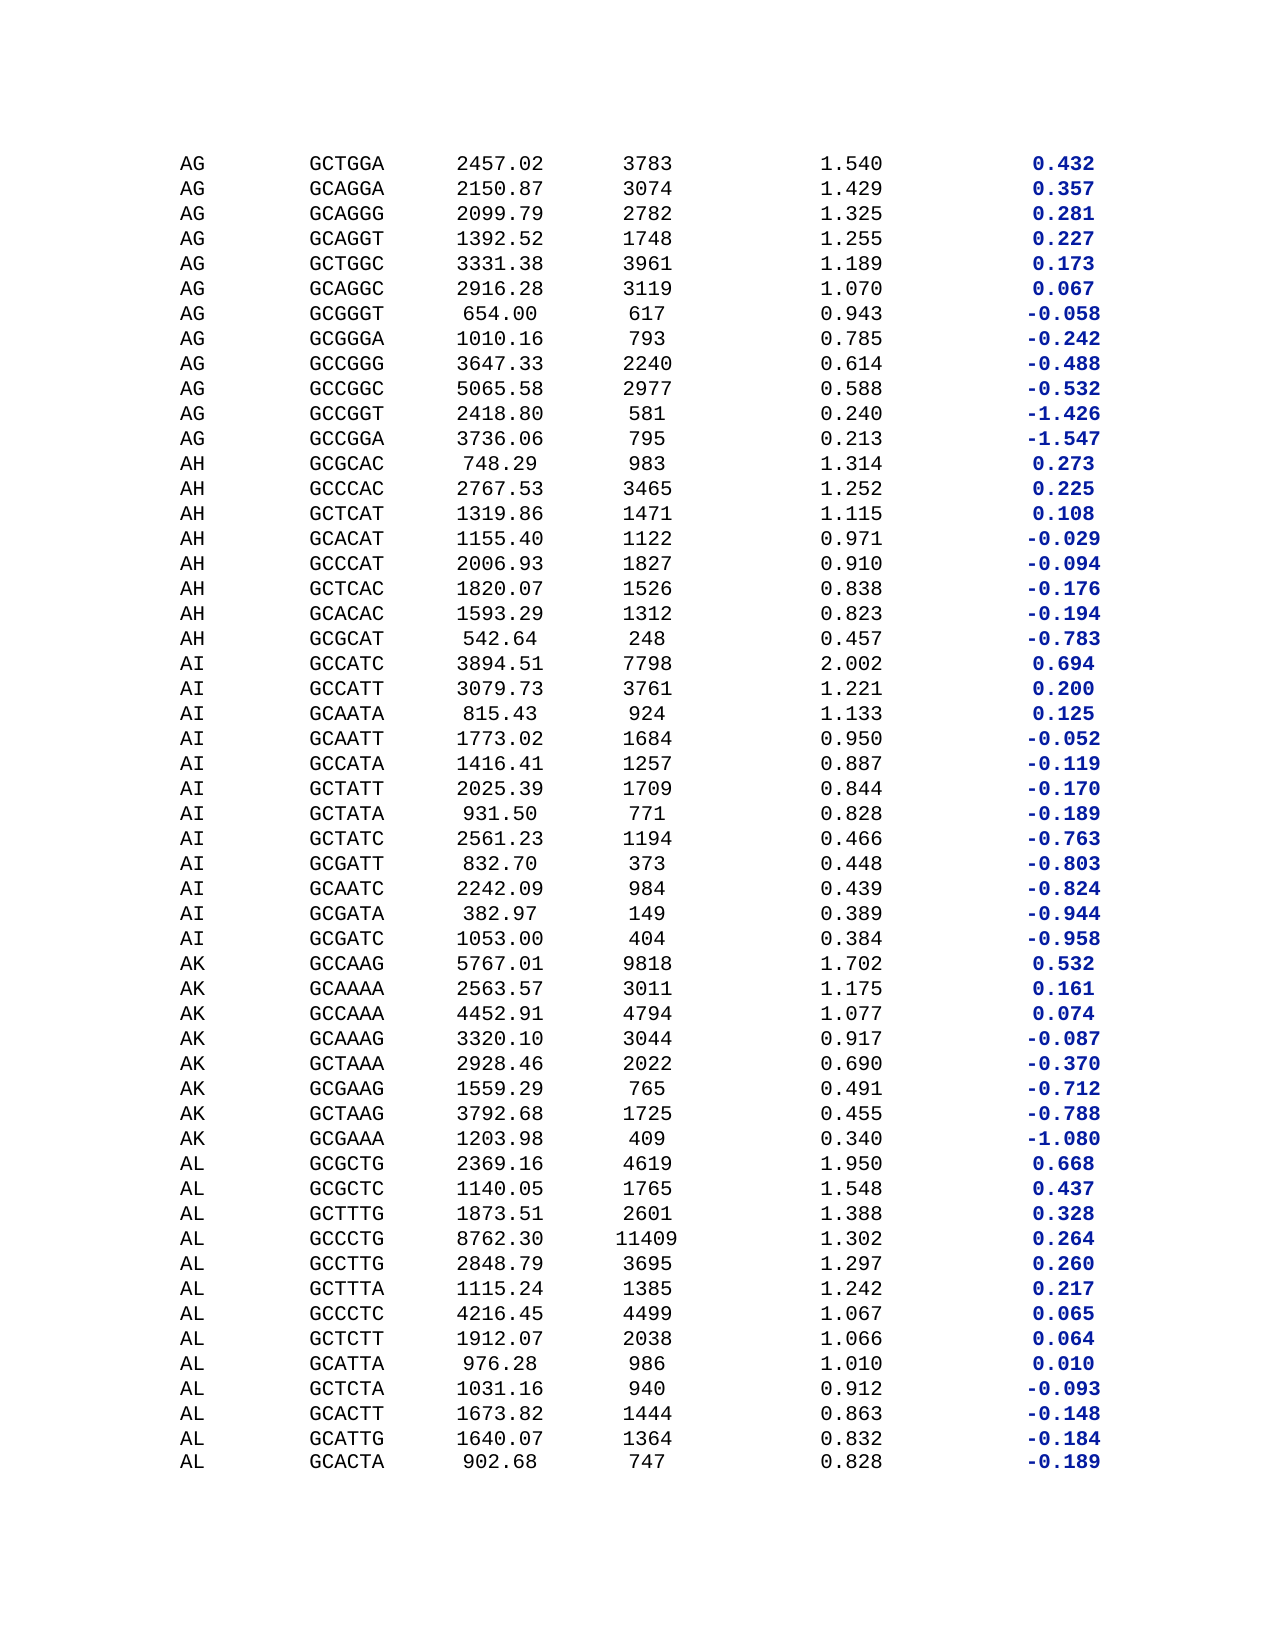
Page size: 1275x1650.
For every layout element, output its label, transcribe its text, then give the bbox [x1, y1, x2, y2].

table_cell AG [175, 402, 257, 427]
table_cell 1155.40 [420, 527, 580, 552]
table_cell 2561.23 [420, 827, 580, 852]
table_cell GCACAC [257, 602, 420, 627]
table_cell AG [175, 327, 257, 352]
table_cell 1.077 [749, 1002, 954, 1027]
table_cell GCACTA [257, 1452, 420, 1475]
table_cell 0.173 [954, 252, 1106, 277]
table_cell 2928.46 [420, 1052, 580, 1077]
table_cell 1593.29 [420, 602, 580, 627]
table_cell GCAATT [257, 727, 420, 752]
table_cell AK [175, 952, 257, 977]
table_cell 0.108 [954, 502, 1106, 527]
table_cell AK [175, 1077, 257, 1102]
table_cell 0.457 [749, 627, 954, 652]
table_cell 2782 [580, 202, 749, 227]
table_cell 1827 [580, 552, 749, 577]
table_cell -0.052 [954, 727, 1106, 752]
table_cell 4216.45 [420, 1302, 580, 1327]
table_cell 0.455 [749, 1102, 954, 1127]
table_cell 1.189 [749, 252, 954, 277]
table_cell AI [175, 652, 257, 677]
table_cell -0.824 [954, 877, 1106, 902]
table_cell -0.488 [954, 352, 1106, 377]
table_cell 1471 [580, 502, 749, 527]
table_cell GCCGGG [257, 352, 420, 377]
table_cell GCCGGA [257, 427, 420, 452]
table_cell 2242.09 [420, 877, 580, 902]
table_cell 2038 [580, 1327, 749, 1352]
table_cell AK [175, 1052, 257, 1077]
table_cell 5767.01 [420, 952, 580, 977]
table_cell GCCCAT [257, 552, 420, 577]
table_cell GCGCTC [257, 1177, 420, 1202]
table_cell 1773.02 [420, 727, 580, 752]
table_cell 1.010 [749, 1352, 954, 1377]
table_cell AK [175, 1127, 257, 1152]
table_cell 2916.28 [420, 277, 580, 302]
table_cell 1526 [580, 577, 749, 602]
table_cell AH [175, 627, 257, 652]
table_cell -0.058 [954, 302, 1106, 327]
table_cell 1765 [580, 1177, 749, 1202]
table_cell AI [175, 727, 257, 752]
table_cell 0.439 [749, 877, 954, 902]
table_cell AG [175, 177, 257, 202]
table_cell GCTTTG [257, 1202, 420, 1227]
table_cell 1385 [580, 1277, 749, 1302]
table_cell 404 [580, 927, 749, 952]
table_cell AI [175, 677, 257, 702]
table_cell 0.125 [954, 702, 1106, 727]
table_cell 4619 [580, 1152, 749, 1177]
table_cell GCACAT [257, 527, 420, 552]
table_cell 0.823 [749, 602, 954, 627]
table_cell AG [175, 277, 257, 302]
table_cell 0.910 [749, 552, 954, 577]
table_cell AL [175, 1227, 257, 1252]
table_cell GCGATC [257, 927, 420, 952]
table_cell 382.97 [420, 902, 580, 927]
table_cell 0.357 [954, 177, 1106, 202]
table_cell GCCGGC [257, 377, 420, 402]
table_cell AG [175, 302, 257, 327]
table_cell 1444 [580, 1402, 749, 1427]
table_cell 1319.86 [420, 502, 580, 527]
table_cell 3079.73 [420, 677, 580, 702]
table_cell 2240 [580, 352, 749, 377]
table_cell GCAGGA [257, 177, 420, 202]
table_cell AK [175, 1027, 257, 1052]
table_cell -0.170 [954, 777, 1106, 802]
table_cell -0.148 [954, 1402, 1106, 1427]
table_cell AG [175, 252, 257, 277]
table_cell 1031.16 [420, 1377, 580, 1402]
table_cell AI [175, 877, 257, 902]
table_cell -0.788 [954, 1102, 1106, 1127]
table_cell 1820.07 [420, 577, 580, 602]
table_cell 0.264 [954, 1227, 1106, 1252]
table_cell 2977 [580, 377, 749, 402]
table_cell 1725 [580, 1102, 749, 1127]
table_cell 0.225 [954, 477, 1106, 502]
table_cell 1122 [580, 527, 749, 552]
table_cell AL [175, 1377, 257, 1402]
table_cell 4794 [580, 1002, 749, 1027]
table_cell AI [175, 902, 257, 927]
table_cell GCCCTG [257, 1227, 420, 1252]
table_cell GCTCAT [257, 502, 420, 527]
table_cell 0.971 [749, 527, 954, 552]
table_cell GCGATA [257, 902, 420, 927]
table_cell AK [175, 1102, 257, 1127]
table_cell GCTCAC [257, 577, 420, 602]
table_cell 976.28 [420, 1352, 580, 1377]
table_cell -0.242 [954, 327, 1106, 352]
table_cell GCTAAA [257, 1052, 420, 1077]
table_cell 1.314 [749, 452, 954, 477]
table_cell 1.325 [749, 202, 954, 227]
table_cell 1010.16 [420, 327, 580, 352]
table_cell AI [175, 852, 257, 877]
table_cell 0.065 [954, 1302, 1106, 1327]
table_cell GCTTTA [257, 1277, 420, 1302]
table_cell 931.50 [420, 802, 580, 827]
table_cell -0.119 [954, 752, 1106, 777]
table_cell 747 [580, 1452, 749, 1475]
table_cell -0.176 [954, 577, 1106, 602]
table_cell 0.448 [749, 852, 954, 877]
table_cell 1748 [580, 227, 749, 252]
table_cell 1.429 [749, 177, 954, 202]
table_cell GCGCAC [257, 452, 420, 477]
table_cell GCGATT [257, 852, 420, 877]
table_cell AG [175, 427, 257, 452]
table_cell AK [175, 977, 257, 1002]
table_cell AI [175, 802, 257, 827]
table_cell -0.184 [954, 1427, 1106, 1452]
table_cell 0.588 [749, 377, 954, 402]
table_cell -0.763 [954, 827, 1106, 852]
table_cell GCAGGG [257, 202, 420, 227]
table_header 0.432 [954, 154, 1106, 177]
table_cell 0.273 [954, 452, 1106, 477]
table_cell -0.029 [954, 527, 1106, 552]
table_cell 793 [580, 327, 749, 352]
table_cell GCCCTC [257, 1302, 420, 1327]
table_cell AI [175, 752, 257, 777]
table_cell 1.702 [749, 952, 954, 977]
table_cell GCATTG [257, 1427, 420, 1452]
table_cell 1257 [580, 752, 749, 777]
table_cell 0.384 [749, 927, 954, 952]
table_cell -0.370 [954, 1052, 1106, 1077]
table_cell 248 [580, 627, 749, 652]
table_cell AL [175, 1277, 257, 1302]
table_cell 1640.07 [420, 1427, 580, 1452]
table_cell 1203.98 [420, 1127, 580, 1152]
table_cell AL [175, 1452, 257, 1475]
table_cell AI [175, 777, 257, 802]
table_cell 3647.33 [420, 352, 580, 377]
table_cell 1194 [580, 827, 749, 852]
table_cell AL [175, 1402, 257, 1427]
table_cell -0.803 [954, 852, 1106, 877]
table_cell AL [175, 1302, 257, 1327]
table_cell 1.242 [749, 1277, 954, 1302]
table_cell 1684 [580, 727, 749, 752]
table_cell 0.863 [749, 1402, 954, 1427]
table_cell 1.070 [749, 277, 954, 302]
table_cell 0.213 [749, 427, 954, 452]
table_cell 3792.68 [420, 1102, 580, 1127]
table_cell GCCCAC [257, 477, 420, 502]
table_cell GCCATA [257, 752, 420, 777]
table_cell GCGAAA [257, 1127, 420, 1152]
table_cell 1873.51 [420, 1202, 580, 1227]
table_cell -0.194 [954, 602, 1106, 627]
table_cell 0.200 [954, 677, 1106, 702]
table_cell GCCATT [257, 677, 420, 702]
table_cell 1.221 [749, 677, 954, 702]
table_cell 409 [580, 1127, 749, 1152]
table_cell -0.189 [954, 1452, 1106, 1475]
table_cell 2563.57 [420, 977, 580, 1002]
table_cell 2767.53 [420, 477, 580, 502]
table_cell 1312 [580, 602, 749, 627]
table_cell 2601 [580, 1202, 749, 1227]
table_cell 2848.79 [420, 1252, 580, 1277]
table_cell 940 [580, 1377, 749, 1402]
table_cell 0.260 [954, 1252, 1106, 1277]
table_cell 771 [580, 802, 749, 827]
table_cell GCCGGT [257, 402, 420, 427]
table_cell 3320.10 [420, 1027, 580, 1052]
table_cell GCAATA [257, 702, 420, 727]
table_cell 2150.87 [420, 177, 580, 202]
table_cell GCAATC [257, 877, 420, 902]
table_cell 986 [580, 1352, 749, 1377]
table_cell -0.944 [954, 902, 1106, 927]
table_cell 2418.80 [420, 402, 580, 427]
table_cell AH [175, 452, 257, 477]
table_cell GCGGGA [257, 327, 420, 352]
table_cell GCTATT [257, 777, 420, 802]
table_cell 1.067 [749, 1302, 954, 1327]
table_cell -0.712 [954, 1077, 1106, 1102]
table_header GCTGGA [257, 154, 420, 177]
table_cell 1.950 [749, 1152, 954, 1177]
table_cell AG [175, 352, 257, 377]
table_cell AG [175, 227, 257, 252]
table_cell GCGCAT [257, 627, 420, 652]
table_cell 2369.16 [420, 1152, 580, 1177]
table_cell 0.614 [749, 352, 954, 377]
table_cell 373 [580, 852, 749, 877]
table_cell 748.29 [420, 452, 580, 477]
table_cell AL [175, 1202, 257, 1227]
table_cell AL [175, 1427, 257, 1452]
table_cell 1.115 [749, 502, 954, 527]
table_header 2457.02 [420, 154, 580, 177]
table_cell 1.388 [749, 1202, 954, 1227]
table_cell 0.887 [749, 752, 954, 777]
table_cell 1.302 [749, 1227, 954, 1252]
table_cell 0.328 [954, 1202, 1106, 1227]
table_cell -0.958 [954, 927, 1106, 952]
table_cell -1.547 [954, 427, 1106, 452]
table_cell 1140.05 [420, 1177, 580, 1202]
table_cell AI [175, 827, 257, 852]
table_cell 1115.24 [420, 1277, 580, 1302]
table_cell 5065.58 [420, 377, 580, 402]
table_cell 0.010 [954, 1352, 1106, 1377]
table_cell GCCATC [257, 652, 420, 677]
table_cell 4499 [580, 1302, 749, 1327]
table_cell 0.064 [954, 1327, 1106, 1352]
table_cell GCTCTA [257, 1377, 420, 1402]
table_cell 0.950 [749, 727, 954, 752]
table_cell -1.426 [954, 402, 1106, 427]
table_cell 1.297 [749, 1252, 954, 1277]
table_cell 0.838 [749, 577, 954, 602]
table_cell AL [175, 1177, 257, 1202]
table_cell 9818 [580, 952, 749, 977]
table_cell AH [175, 552, 257, 577]
table_cell AK [175, 1002, 257, 1027]
table_cell AH [175, 502, 257, 527]
table_cell 0.074 [954, 1002, 1106, 1027]
table_cell 2.002 [749, 652, 954, 677]
table_cell 1364 [580, 1427, 749, 1452]
table_cell -0.093 [954, 1377, 1106, 1402]
table_cell GCACTT [257, 1402, 420, 1427]
table_cell 1416.41 [420, 752, 580, 777]
table_cell -0.087 [954, 1027, 1106, 1052]
table_header 3783 [580, 154, 749, 177]
table_cell 0.532 [954, 952, 1106, 977]
table_cell 924 [580, 702, 749, 727]
table_cell GCGGGT [257, 302, 420, 327]
table_cell 0.437 [954, 1177, 1106, 1202]
table_cell GCAAAA [257, 977, 420, 1002]
table_cell 0.828 [749, 802, 954, 827]
table_cell 1.255 [749, 227, 954, 252]
table_cell 902.68 [420, 1452, 580, 1475]
table_cell 0.227 [954, 227, 1106, 252]
table_cell GCATTA [257, 1352, 420, 1377]
table_cell 815.43 [420, 702, 580, 727]
table_cell 149 [580, 902, 749, 927]
table_cell 0.694 [954, 652, 1106, 677]
table_cell 0.668 [954, 1152, 1106, 1177]
table_cell AH [175, 602, 257, 627]
table_cell GCTCTT [257, 1327, 420, 1352]
table_cell 0.828 [749, 1452, 954, 1475]
table_cell 0.281 [954, 202, 1106, 227]
table_cell AL [175, 1152, 257, 1177]
table_cell 765 [580, 1077, 749, 1102]
table_cell 0.340 [749, 1127, 954, 1152]
table_cell GCCAAA [257, 1002, 420, 1027]
table_cell 0.067 [954, 277, 1106, 302]
table_cell 2022 [580, 1052, 749, 1077]
table_cell 0.217 [954, 1277, 1106, 1302]
table_cell 3761 [580, 677, 749, 702]
table_cell 0.389 [749, 902, 954, 927]
table_cell -0.783 [954, 627, 1106, 652]
table_cell 2099.79 [420, 202, 580, 227]
table_cell 1.548 [749, 1177, 954, 1202]
table_cell GCTATA [257, 802, 420, 827]
table_cell -0.189 [954, 802, 1106, 827]
table_cell 3044 [580, 1027, 749, 1052]
table_cell 0.491 [749, 1077, 954, 1102]
table_cell GCTATC [257, 827, 420, 852]
table_cell 0.943 [749, 302, 954, 327]
table_cell 3894.51 [420, 652, 580, 677]
table_cell 654.00 [420, 302, 580, 327]
table_cell 0.690 [749, 1052, 954, 1077]
table_cell AL [175, 1327, 257, 1352]
table_cell AI [175, 702, 257, 727]
table_cell -0.532 [954, 377, 1106, 402]
table_cell 617 [580, 302, 749, 327]
table_cell 0.161 [954, 977, 1106, 1002]
table_cell AL [175, 1352, 257, 1377]
table_cell 795 [580, 427, 749, 452]
table_cell 0.240 [749, 402, 954, 427]
table_cell 11409 [580, 1227, 749, 1252]
table_cell 0.466 [749, 827, 954, 852]
table_cell 2006.93 [420, 552, 580, 577]
table_cell 3465 [580, 477, 749, 502]
table_cell -1.080 [954, 1127, 1106, 1152]
table_cell 0.832 [749, 1427, 954, 1452]
table_cell 1392.52 [420, 227, 580, 252]
table_cell 3695 [580, 1252, 749, 1277]
table_cell 3074 [580, 177, 749, 202]
table_cell GCAGGT [257, 227, 420, 252]
table_header 1.540 [749, 154, 954, 177]
table_cell GCGCTG [257, 1152, 420, 1177]
table_cell AG [175, 377, 257, 402]
table_cell AG [175, 202, 257, 227]
table_cell GCTAAG [257, 1102, 420, 1127]
table_cell 0.912 [749, 1377, 954, 1402]
table_cell 1673.82 [420, 1402, 580, 1427]
table_cell GCCTTG [257, 1252, 420, 1277]
table_cell AH [175, 577, 257, 602]
table_cell 3961 [580, 252, 749, 277]
table_cell 1.066 [749, 1327, 954, 1352]
table_cell 1053.00 [420, 927, 580, 952]
table_cell 1912.07 [420, 1327, 580, 1352]
table_cell 832.70 [420, 852, 580, 877]
table_cell GCGAAG [257, 1077, 420, 1102]
table_cell 0.844 [749, 777, 954, 802]
table_cell AI [175, 927, 257, 952]
table_cell 8762.30 [420, 1227, 580, 1252]
table_cell AL [175, 1252, 257, 1277]
table_cell 0.917 [749, 1027, 954, 1052]
table_cell 984 [580, 877, 749, 902]
table_cell 3736.06 [420, 427, 580, 452]
table_cell 3331.38 [420, 252, 580, 277]
table_cell 1.133 [749, 702, 954, 727]
table_cell 542.64 [420, 627, 580, 652]
table_cell 3011 [580, 977, 749, 1002]
table_cell GCTGGC [257, 252, 420, 277]
table_cell GCAGGC [257, 277, 420, 302]
table_cell 983 [580, 452, 749, 477]
table_cell AH [175, 477, 257, 502]
table_cell 1.252 [749, 477, 954, 502]
table_cell 1.175 [749, 977, 954, 1002]
table_cell 3119 [580, 277, 749, 302]
table_cell 1709 [580, 777, 749, 802]
table_cell AH [175, 527, 257, 552]
table_cell -0.094 [954, 552, 1106, 577]
table_cell 4452.91 [420, 1002, 580, 1027]
table_cell 1559.29 [420, 1077, 580, 1102]
table_header AG [175, 154, 257, 177]
table_cell 581 [580, 402, 749, 427]
table_cell GCCAAG [257, 952, 420, 977]
table_cell 0.785 [749, 327, 954, 352]
table_cell 7798 [580, 652, 749, 677]
table_cell GCAAAG [257, 1027, 420, 1052]
table_cell 2025.39 [420, 777, 580, 802]
